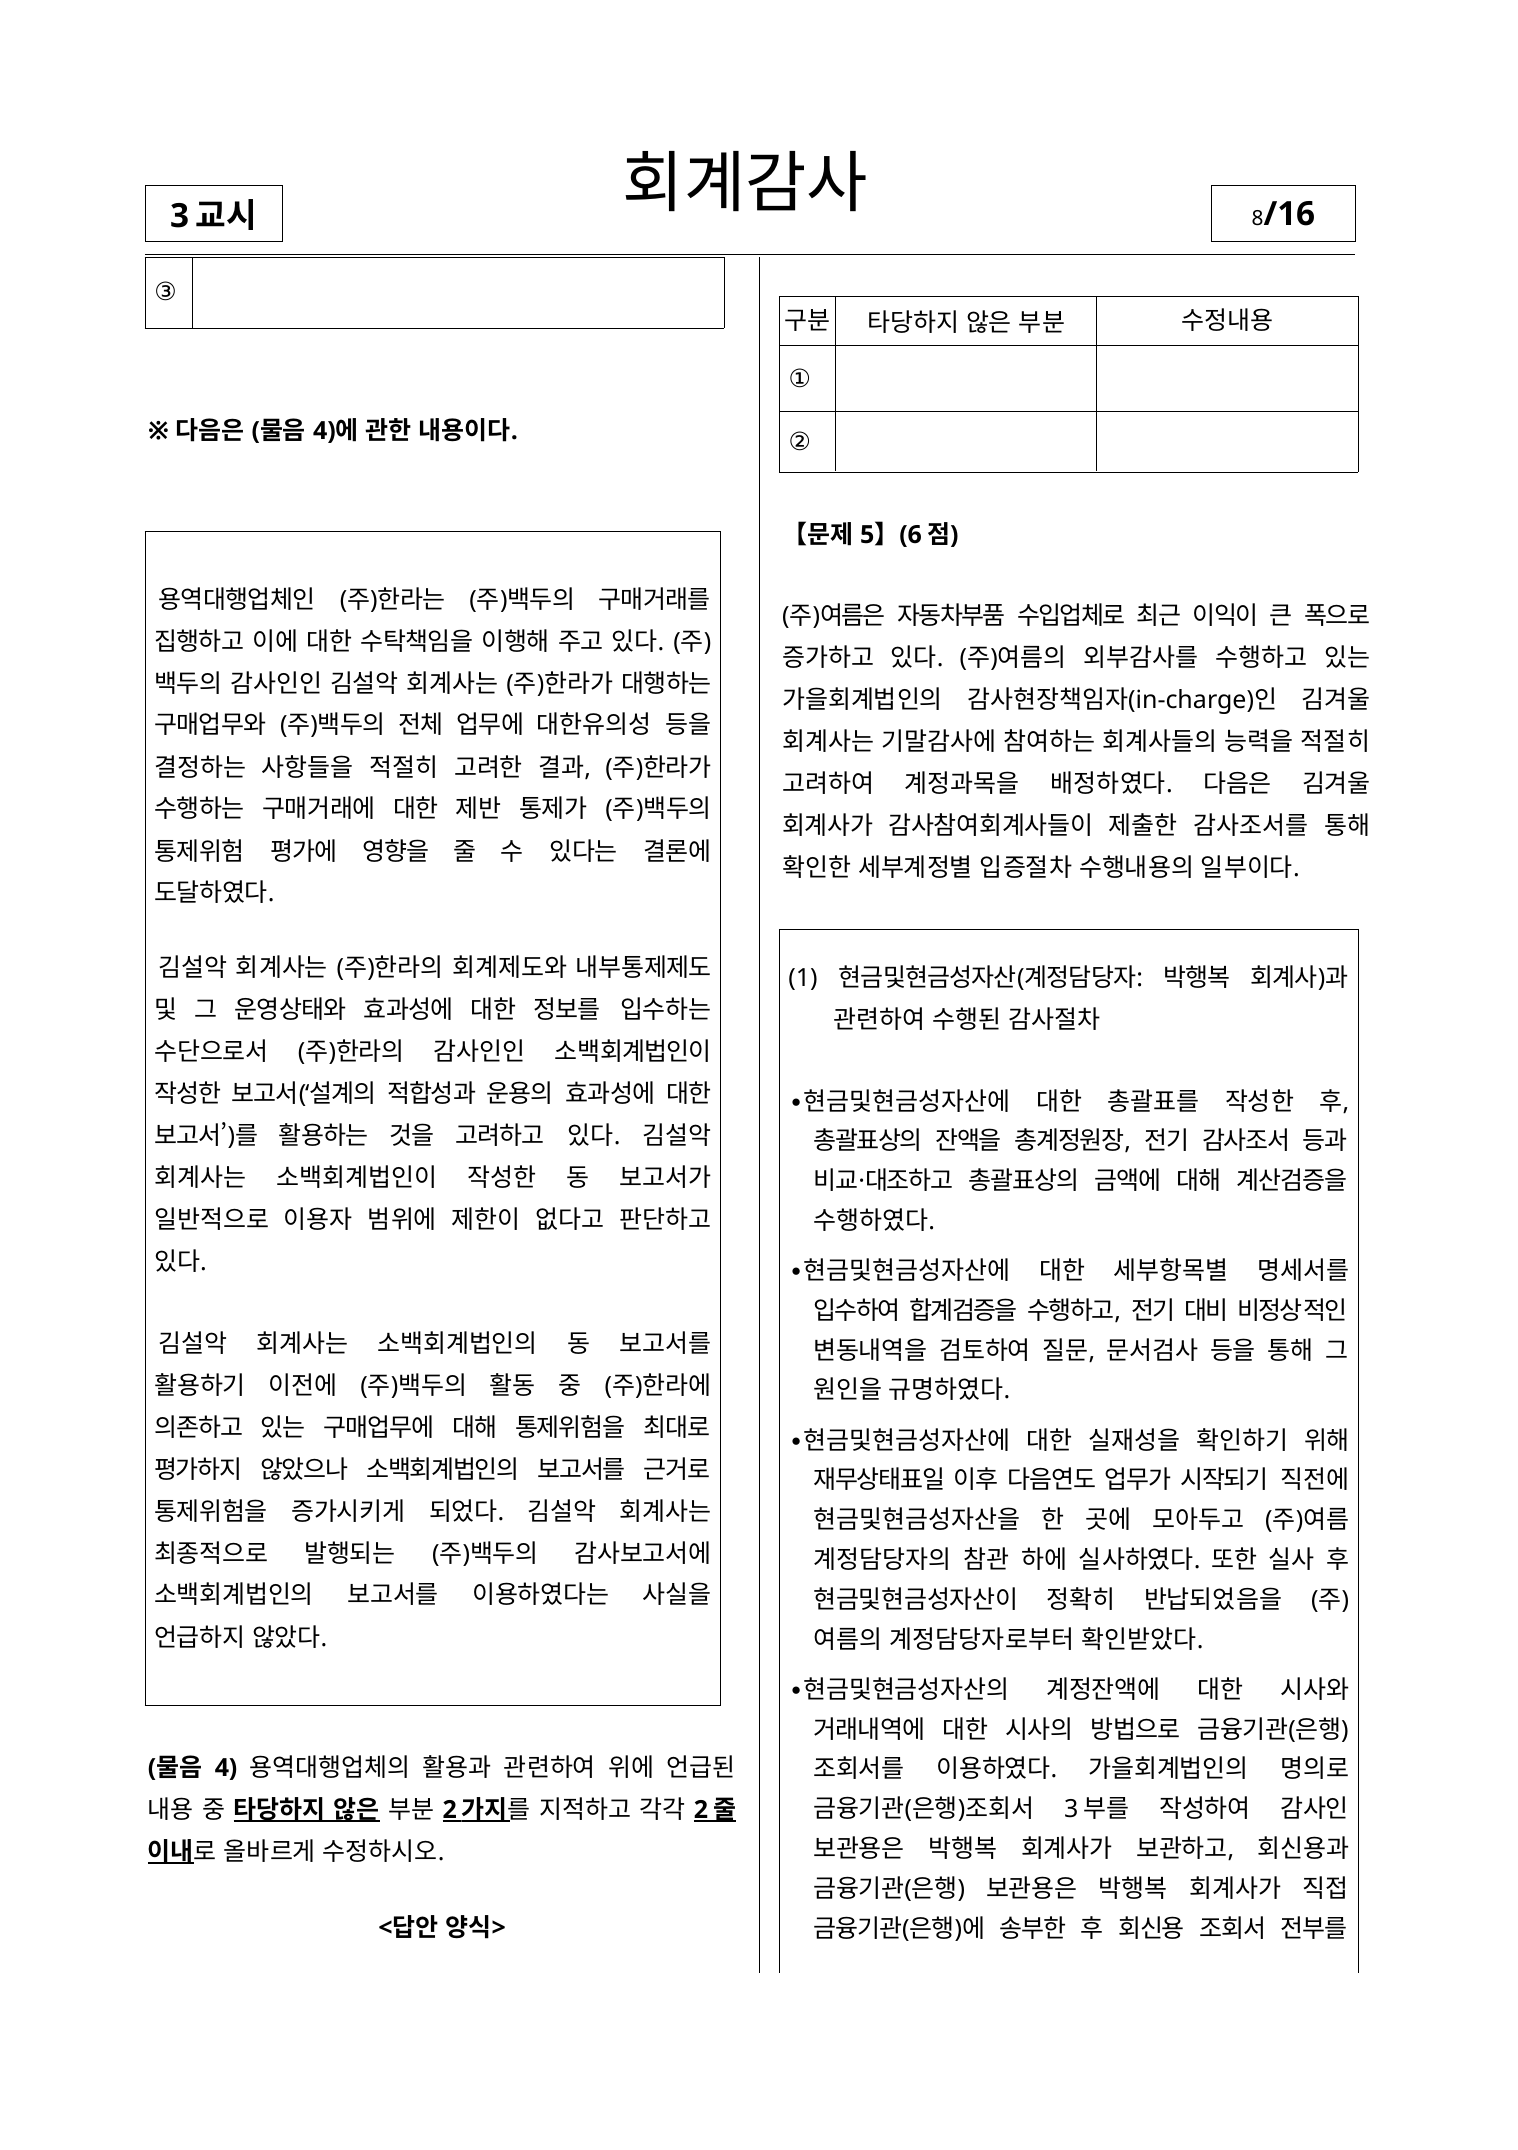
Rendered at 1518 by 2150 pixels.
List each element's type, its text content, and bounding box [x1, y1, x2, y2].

table_cell ② [780, 412, 835, 471]
table_cell [836, 412, 1096, 471]
table_header 구분 [780, 297, 835, 345]
table_cell [1097, 412, 1358, 471]
table_header 타당하지 않은 부분 [836, 297, 1096, 345]
table_cell [836, 346, 1096, 411]
text <답안 양식> [148, 1907, 736, 1944]
text 【문제 5】(6점) [782, 514, 1370, 550]
text ※ 다음은 (물음 4)에 관한 내용이다. [148, 410, 736, 446]
table_cell [1097, 346, 1358, 411]
text (물음 4) 용역대행업체의 활용과 관련하여 위에 언급된 내용 중 타당하지 않은 부분 2가지를 지적하고 각각 2줄 이내로 올바르게 수정하시오. [148, 1747, 736, 1868]
table_header 수정내용 [1097, 297, 1358, 345]
text (주)여름은 자동차부품 수입업체로 최근 이익이 큰 폭으로 증가하고 있다. (주)여름의 외부감사를 수행하고 있는 가을회계법인의 감사현장책임자(in-charge)인 김겨울 회계사는 기말감사에 참여하는 회계사들의 능력을 적절히 고려하여 계정과목을 배정하였다. 다음은 김겨울 회계사가 감사참여회계사들이 제출한 감사조서를 통해 확인한 세부계정별 입증절차 수행내용의 일부이다. [782, 596, 1370, 884]
table_cell ① [780, 346, 835, 411]
table_header 용역대행업체인 (주)한라는 (주)백두의 구매거래를 집행하고 이에 대한 수탁책임을 이행해 주고 있다. (주)백두의 감사인인 김설악 회계사는 (주)한라가 대행하는 구매업무와 (주)백두의 전체 업무에 대한유의성 등을 결정하는 사항들을 적절히 고려한 결과, (주)한라가 수행하는 구매거래에 대한 제반 통제가 (주)백두의 통제위험 평가에 영향을 줄 수 있다는 결론에 도달하였다. 김설악 회계사는 (주)한라의 회계제도와 내부통제제도 및 그 운영상태와 효과성에 대한 정보를 입수하는 수단으로서 (주)한라의 감사인인 소백회계법인이 작성한 보고서(‘설계의 적합성과 운용의 효과성에 대한 보고서’)를 활용하는 것을 고려하고 있다. 김설악 회계사는 소백회계법인이 작성한 동 보고서가 일반적으로 이용자 범위에 제한이 없다고 판단하고 있다. 김설악 회계사는 소백회계법인의 동 보고서를 활용하기 이전에 (주)백두의 활동 중 (주)한라에 의존하고 있는 구매업무에 대해 통제위험을 최대로 평가하지 않았으나 소백회계법인의 보고서를 근거로 통제위험을 증가시키게 되었다. 김설악 회계사는 최종적으로 발행되는 (주)백두의 감사보고서에 소백회계법인의 보고서를 이용하였다는 사실을 언급하지 않았다. [146, 532, 720, 1704]
table_cell ③ [146, 258, 192, 328]
table_cell [193, 258, 724, 328]
